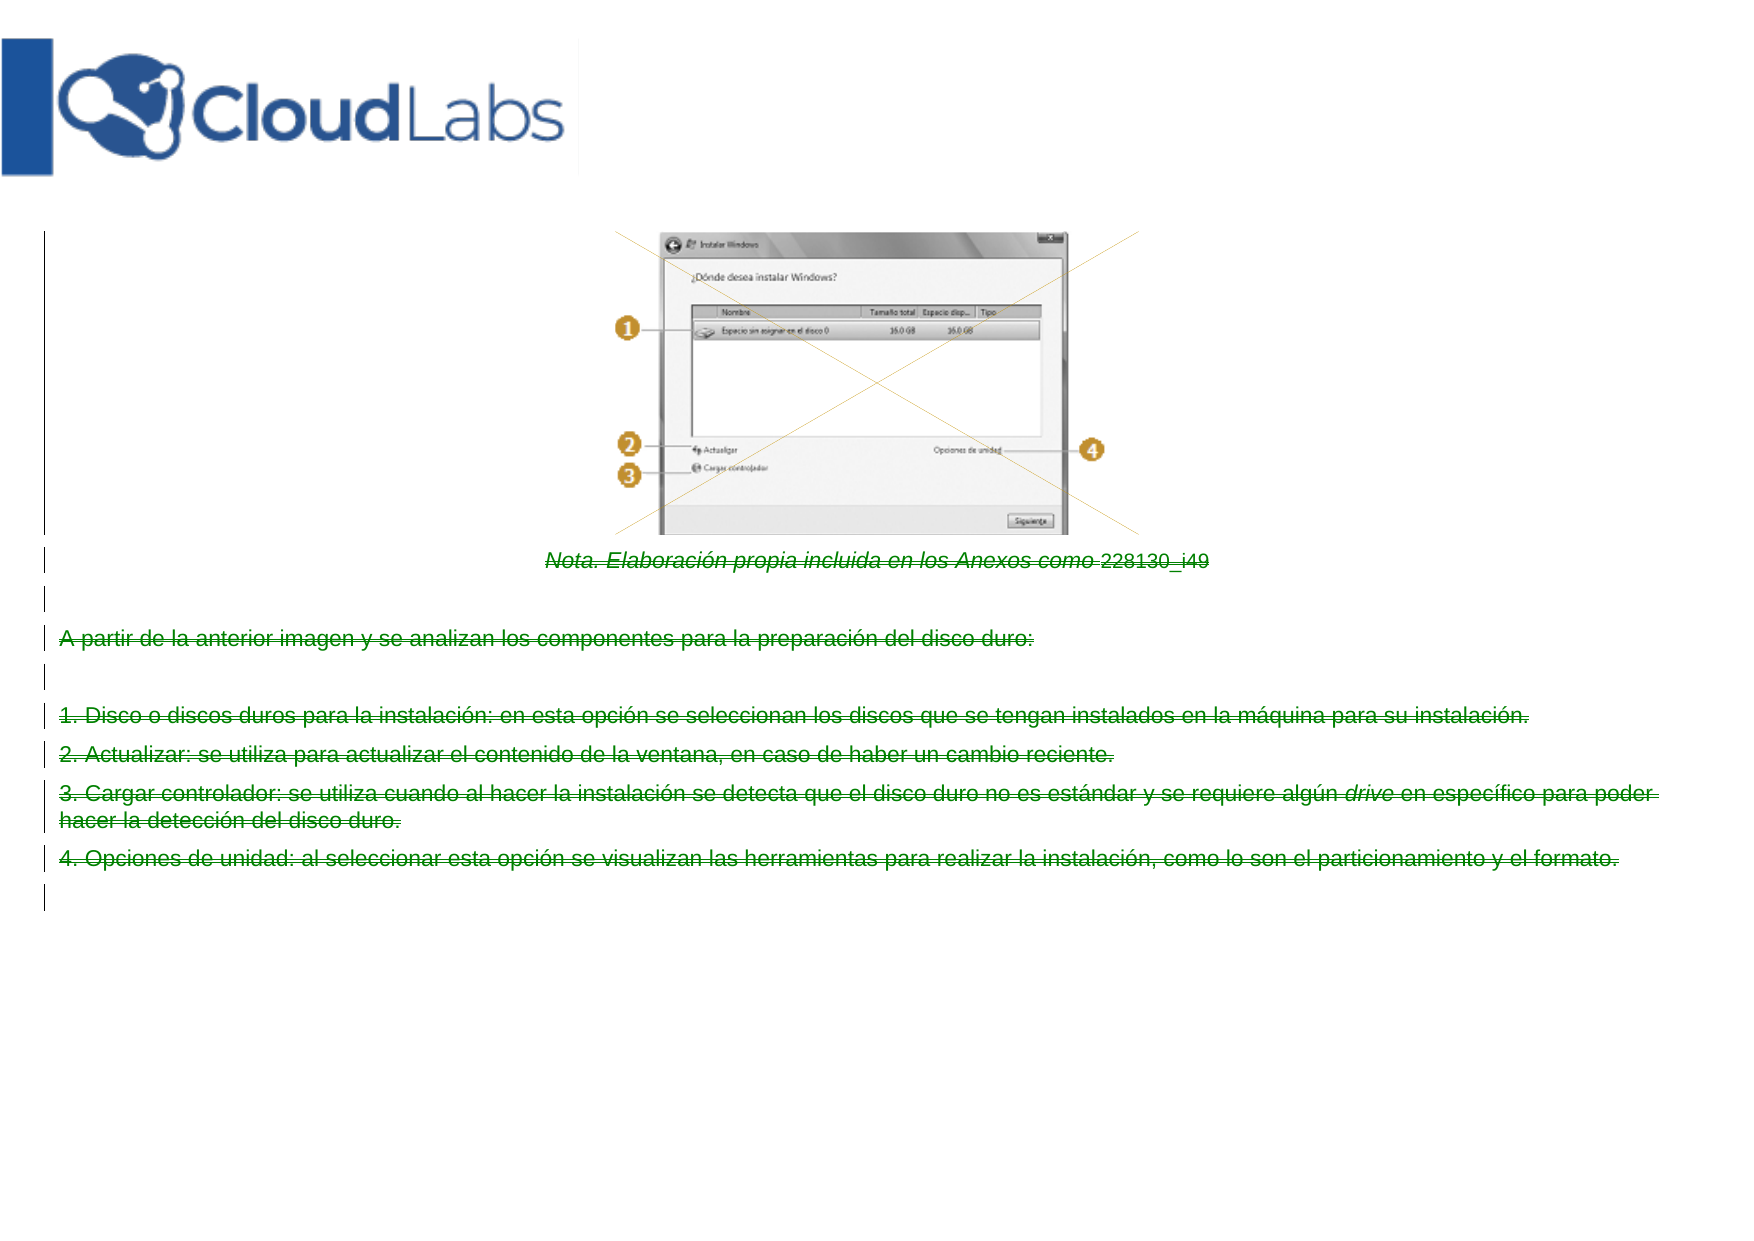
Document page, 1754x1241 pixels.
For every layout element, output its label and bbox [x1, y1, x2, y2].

picture [615, 232, 875, 533]
picture [1, 26, 579, 188]
picture [879, 232, 1139, 533]
picture [617, 384, 1137, 535]
picture [617, 231, 1137, 382]
